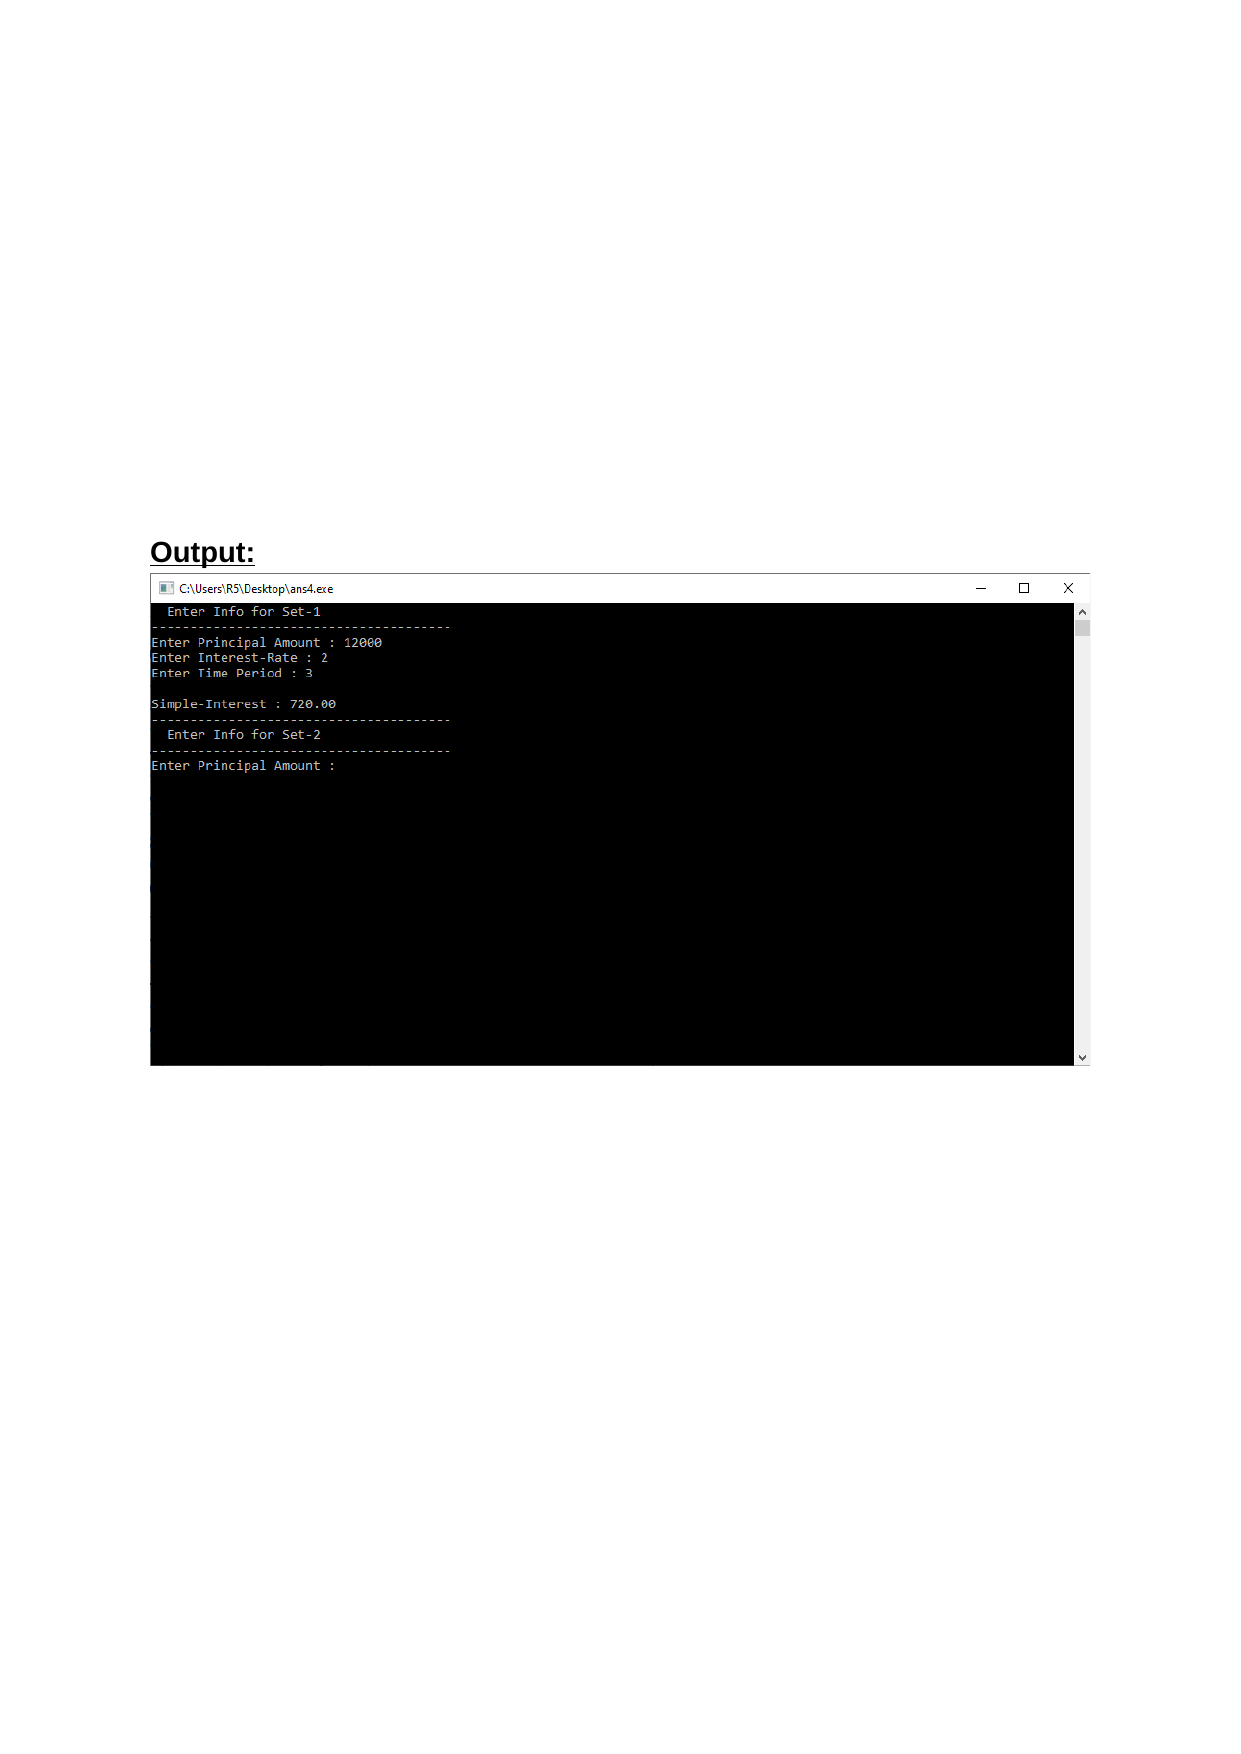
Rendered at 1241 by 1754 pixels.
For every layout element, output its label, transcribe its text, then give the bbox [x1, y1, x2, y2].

picture [150, 573, 1091, 1066]
text Output: [150, 535, 1090, 569]
